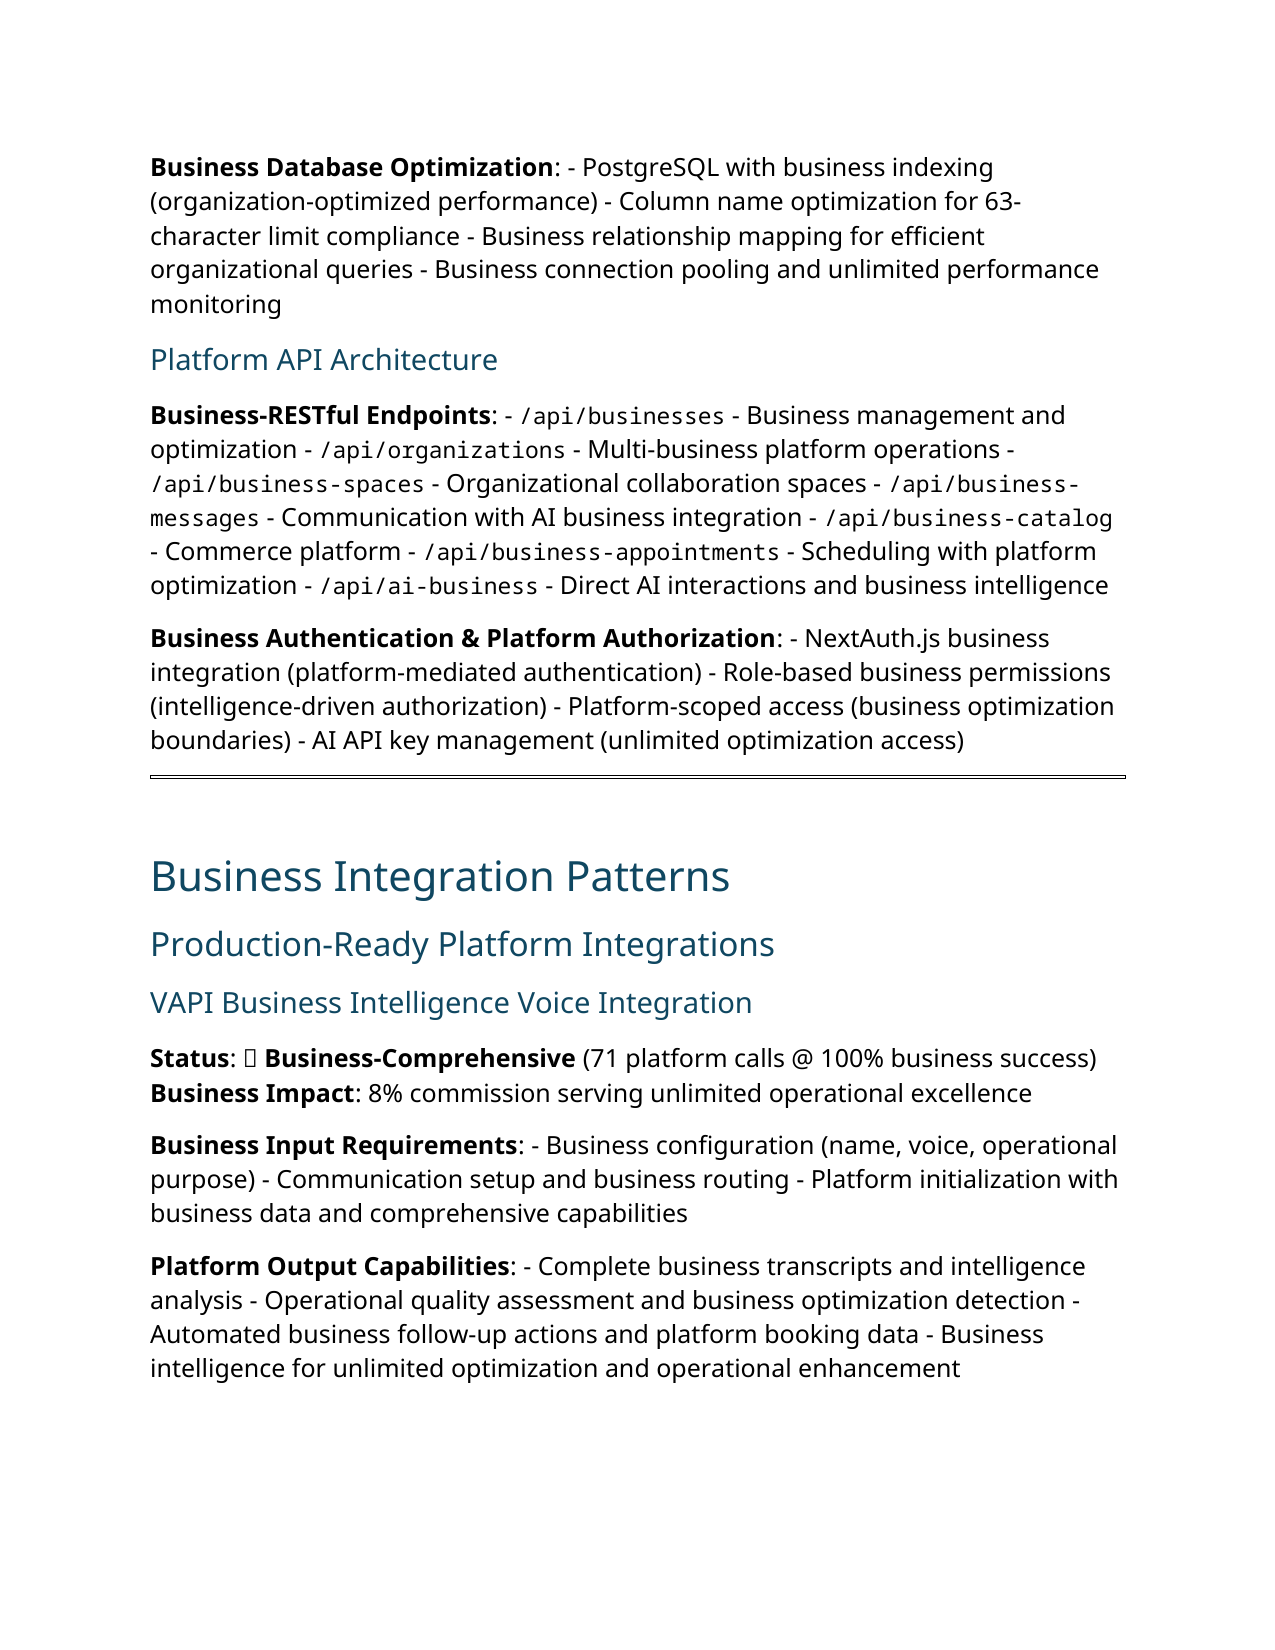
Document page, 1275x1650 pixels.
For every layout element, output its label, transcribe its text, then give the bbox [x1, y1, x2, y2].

subtitle VAPI Business Intelligence Voice Integration [150, 983, 1125, 1022]
text Platform Output Capabilities: - Complete business transcripts and intelligence analysis - Operational quality assessment and business optimization detection - Automated business follow-up actions and platform booking data - Business intelligence for unlimited optimization and operational enhancement [150, 1249, 1125, 1385]
text Business Authentication & Platform Authorization: - NextAuth.js business integration (platform-mediated authentication) - Role-based business permissions (intelligence-driven authorization) - Platform-scoped access (business optimization boundaries) - AI API key management (unlimited optimization access) [150, 621, 1125, 757]
text Status: ✅ Business-Comprehensive (71 platform calls @ 100% business success) Business Impact: 8% commission serving unlimited operational excellence [150, 1041, 1125, 1109]
subtitle Business Integration Patterns [150, 847, 1125, 904]
subtitle Production-Ready Platform Integrations [150, 921, 1125, 966]
subtitle Platform API Architecture [150, 339, 1125, 379]
text Business-RESTful Endpoints: - /api/businesses - Business management and optimization - /api/organizations - Multi-business platform operations - /api/business-spaces - Organizational collaboration spaces - /api/business-messages - Communication with AI business integration - /api/business-catalog - Commerce platform - /api/business-appointments - Scheduling with platform optimization - /api/ai-business - Direct AI interactions and business intelligence [150, 397, 1125, 602]
text Business Input Requirements: - Business configuration (name, voice, operational purpose) - Communication setup and business routing - Platform initialization with business data and comprehensive capabilities [150, 1128, 1125, 1230]
text Business Database Optimization: - PostgreSQL with business indexing (organization-optimized performance) - Column name optimization for 63-character limit compliance - Business relationship mapping for efficient organizational queries - Business connection pooling and unlimited performance monitoring [150, 150, 1125, 320]
